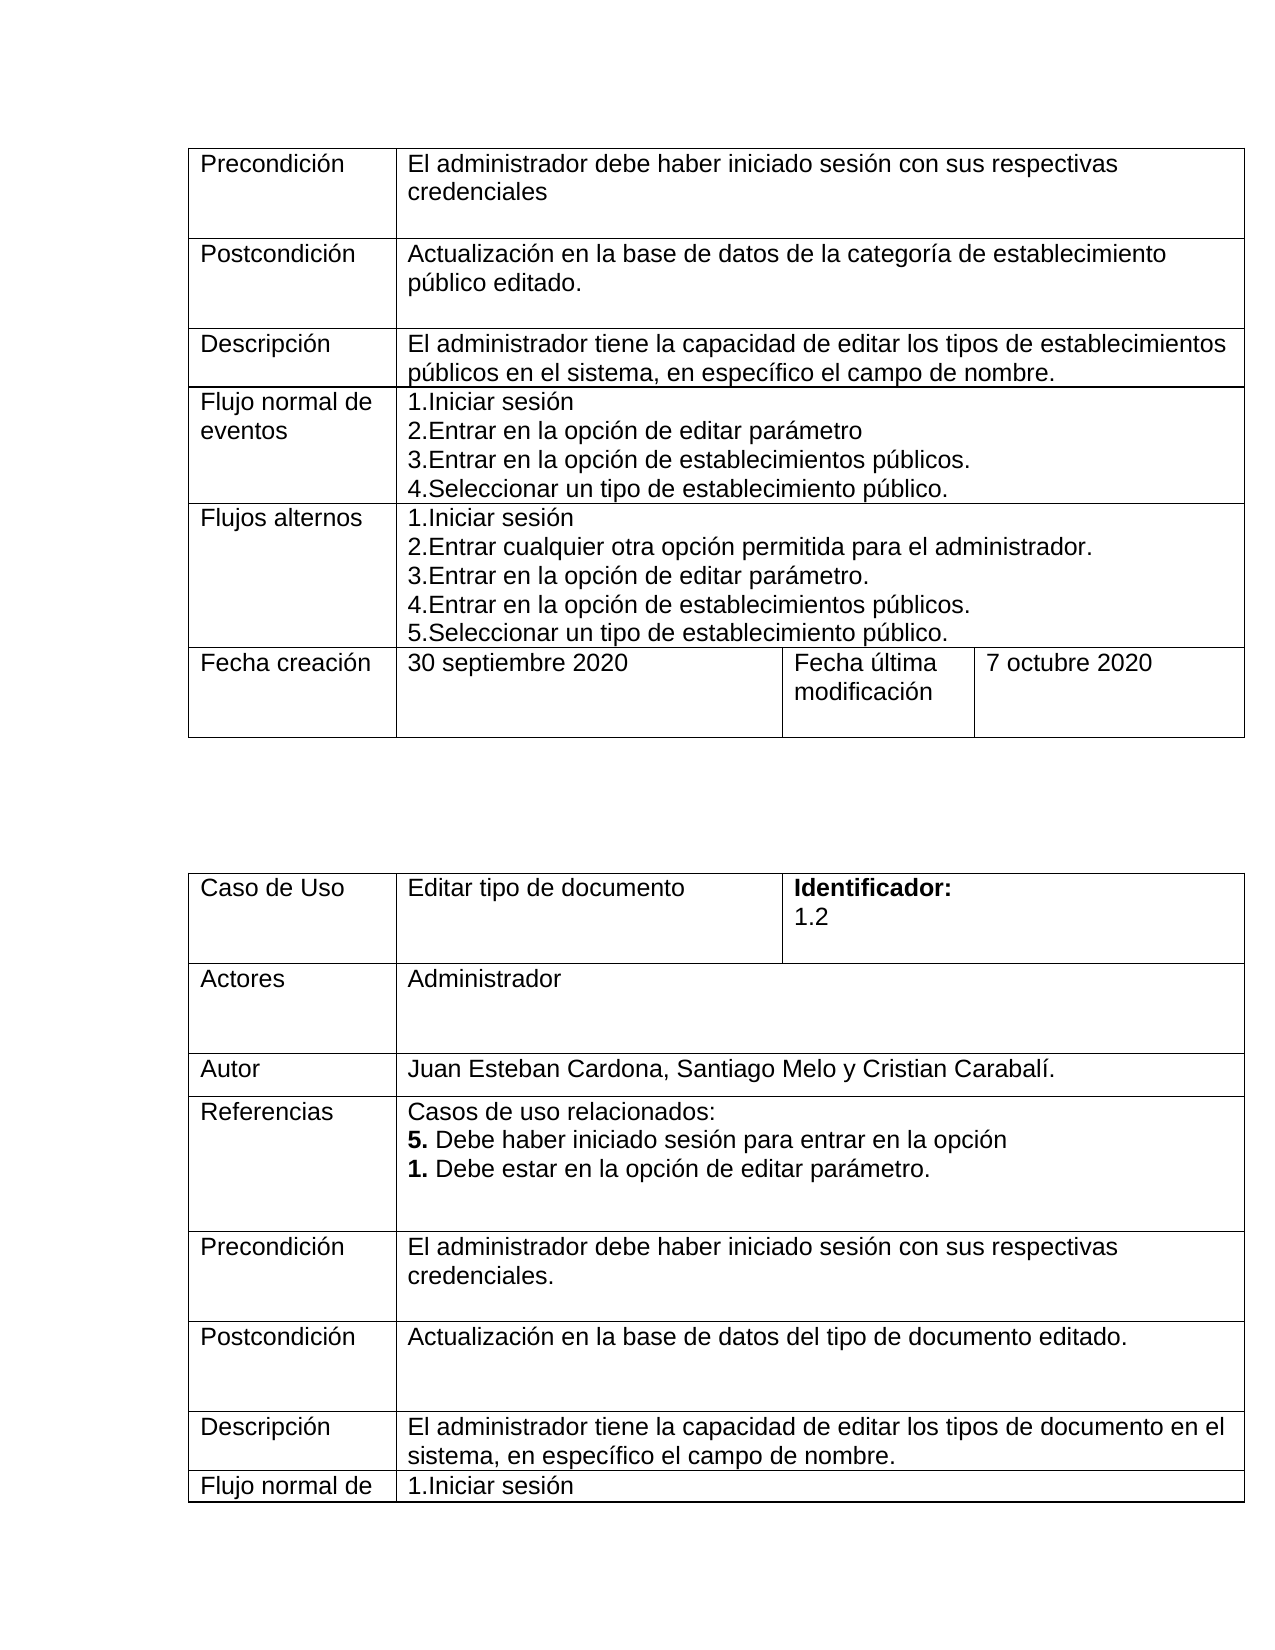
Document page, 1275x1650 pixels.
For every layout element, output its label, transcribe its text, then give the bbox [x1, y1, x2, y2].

table_cell Flujos alternos [189, 504, 396, 647]
table_cell Referencias [189, 1097, 396, 1231]
table_cell 30 septiembre 2020 [397, 648, 782, 737]
table_cell Flujo normal de eventos [189, 388, 396, 502]
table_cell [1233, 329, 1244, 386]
table_cell 1.Iniciar sesión 2.Entrar en la opción de editar parámetro 3.Entrar en la opción de tipos de documento. 4.Seleccionar un tipo de documento. [397, 1471, 1244, 1501]
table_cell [189, 1471, 396, 1501]
table_cell Actualización en la base de datos del tipo de documento editado. [397, 1322, 1244, 1411]
table_cell El administrador debe haber iniciado sesión con sus respectivas credenciales [397, 149, 1244, 238]
table_cell Fecha última modificación [783, 648, 974, 737]
table_header Caso de Uso [189, 874, 396, 962]
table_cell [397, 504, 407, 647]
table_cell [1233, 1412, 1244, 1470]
table_cell 7 octubre 2020 [975, 648, 1244, 737]
table_header Identificador: 1.2 [783, 874, 1244, 962]
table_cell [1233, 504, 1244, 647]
table_cell Descripción [189, 329, 396, 386]
table_header Editar tipo de documento [397, 874, 782, 962]
table_cell Descripción [189, 1412, 396, 1470]
table_cell Actualización en la base de datos de la categoría de establecimiento público editado. [397, 239, 1244, 328]
table_cell Autor [189, 1054, 396, 1096]
table_cell El administrador debe haber iniciado sesión con sus respectivas credenciales. [397, 1232, 1244, 1321]
table_cell Fecha creación [189, 648, 396, 737]
table_cell Postcondición [189, 1322, 396, 1411]
table_cell Postcondición [189, 239, 396, 328]
table_cell Casos de uso relacionados: 5. Debe haber iniciado sesión para entrar en la opción 1. Debe estar en la opción de editar parámetro. [397, 1097, 1244, 1231]
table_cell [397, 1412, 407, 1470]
table_cell Administrador [397, 964, 1244, 1053]
table_cell Precondición [189, 149, 396, 238]
table_cell Actores [189, 964, 396, 1053]
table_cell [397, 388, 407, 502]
table_cell Juan Esteban Cardona, Santiago Melo y Cristian Carabalí. [397, 1054, 1244, 1096]
table_cell Precondición [189, 1232, 396, 1321]
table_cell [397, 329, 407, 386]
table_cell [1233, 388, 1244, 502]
